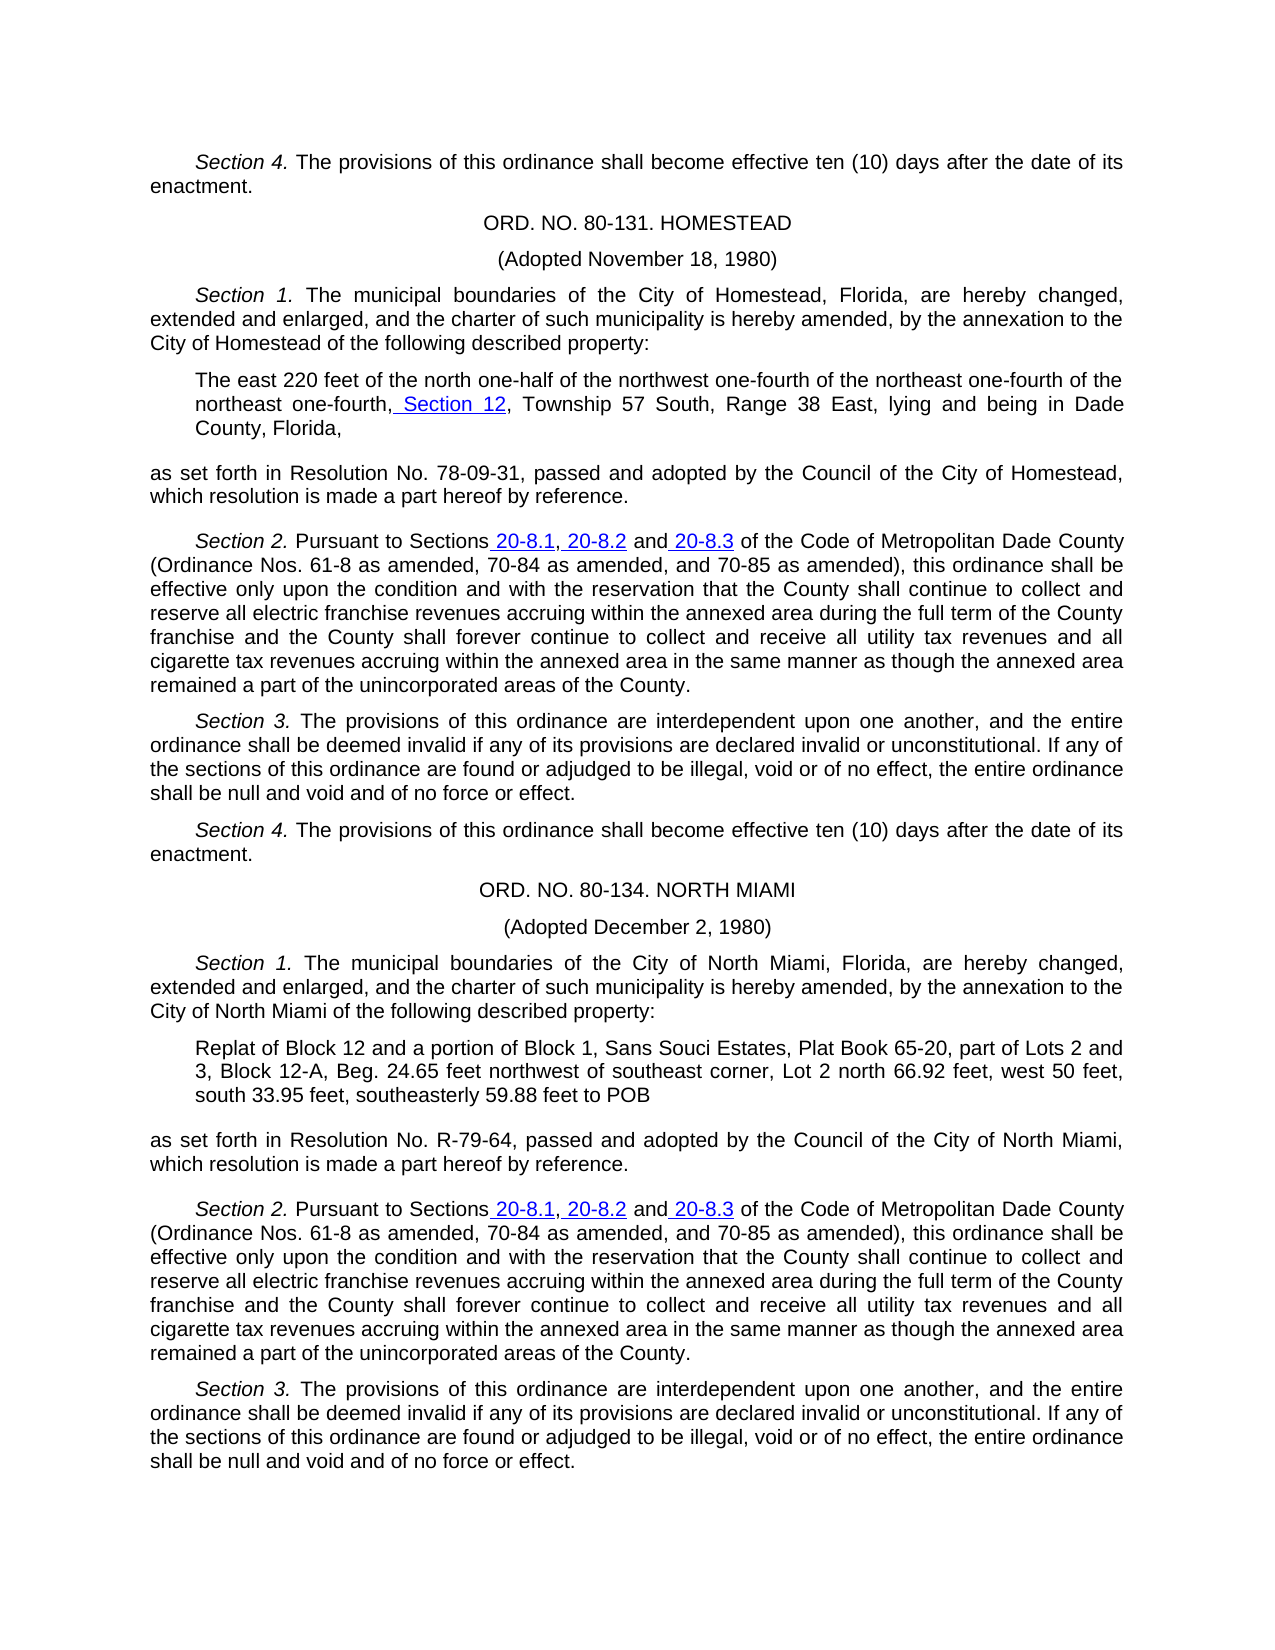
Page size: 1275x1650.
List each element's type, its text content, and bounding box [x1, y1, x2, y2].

text The east 220 feet of the north one-half of the northwest one-fourth of the northeast one-fourth of the northeast one-fourth, Section 12, Township 57 South, Range 38 East, lying and being in Dade County, Florida, [195, 368, 1125, 439]
text Section 1. The municipal boundaries of the City of North Miami, Florida, are hereby changed, extended and enlarged, and the charter of such municipality is hereby amended, by the annexation to the City of North Miami of the following described property: [150, 951, 1125, 1023]
text Section 3. The provisions of this ordinance are interdependent upon one another, and the entire ordinance shall be deemed invalid if any of its provisions are declared invalid or unconstitutional. If any of the sections of this ordinance are found or adjudged to be illegal, void or of no effect, the entire ordinance shall be null and void and of no force or effect. [150, 1377, 1125, 1473]
text as set forth in Resolution No. 78-09-31, passed and adopted by the Council of the City of Homestead, which resolution is made a part hereof by reference. [150, 460, 1125, 508]
text (Adopted December 2, 1980) [150, 914, 1125, 938]
text Section 4. The provisions of this ordinance shall become effective ten (10) days after the date of its enactment. [150, 818, 1125, 866]
text Section 4. The provisions of this ordinance shall become effective ten (10) days after the date of its enactment. [150, 150, 1125, 198]
text as set forth in Resolution No. R-79-64, passed and adopted by the Council of the City of North Miami, which resolution is made a part hereof by reference. [150, 1128, 1125, 1176]
text Section 3. The provisions of this ordinance are interdependent upon one another, and the entire ordinance shall be deemed invalid if any of its provisions are declared invalid or unconstitutional. If any of the sections of this ordinance are found or adjudged to be illegal, void or of no effect, the entire ordinance shall be null and void and of no force or effect. [150, 709, 1125, 805]
text Section 2. Pursuant to Sections 20-8.1, 20-8.2 and 20-8.3 of the Code of Metropolitan Dade County (Ordinance Nos. 61-8 as amended, 70-84 as amended, and 70-85 as amended), this ordinance shall be effective only upon the condition and with the reservation that the County shall continue to collect and reserve all electric franchise revenues accruing within the annexed area during the full term of the County franchise and the County shall forever continue to collect and receive all utility tax revenues and all cigarette tax revenues accruing within the annexed area in the same manner as though the annexed area remained a part of the unincorporated areas of the County. [150, 529, 1125, 697]
text Section 2. Pursuant to Sections 20-8.1, 20-8.2 and 20-8.3 of the Code of Metropolitan Dade County (Ordinance Nos. 61-8 as amended, 70-84 as amended, and 70-85 as amended), this ordinance shall be effective only upon the condition and with the reservation that the County shall continue to collect and reserve all electric franchise revenues accruing within the annexed area during the full term of the County franchise and the County shall forever continue to collect and receive all utility tax revenues and all cigarette tax revenues accruing within the annexed area in the same manner as though the annexed area remained a part of the unincorporated areas of the County. [150, 1197, 1125, 1364]
text ORD. NO. 80-131. HOMESTEAD [150, 210, 1125, 234]
text ORD. NO. 80-134. NORTH MIAMI [150, 878, 1125, 902]
text (Adopted November 18, 1980) [150, 247, 1125, 271]
text Section 1. The municipal boundaries of the City of Homestead, Florida, are hereby changed, extended and enlarged, and the charter of such municipality is hereby amended, by the annexation to the City of Homestead of the following described property: [150, 283, 1125, 355]
text Replat of Block 12 and a portion of Block 1, Sans Souci Estates, Plat Book 65-20, part of Lots 2 and 3, Block 12-A, Beg. 24.65 feet northwest of southeast corner, Lot 2 north 66.92 feet, west 50 feet, south 33.95 feet, southeasterly 59.88 feet to POB [195, 1035, 1125, 1107]
